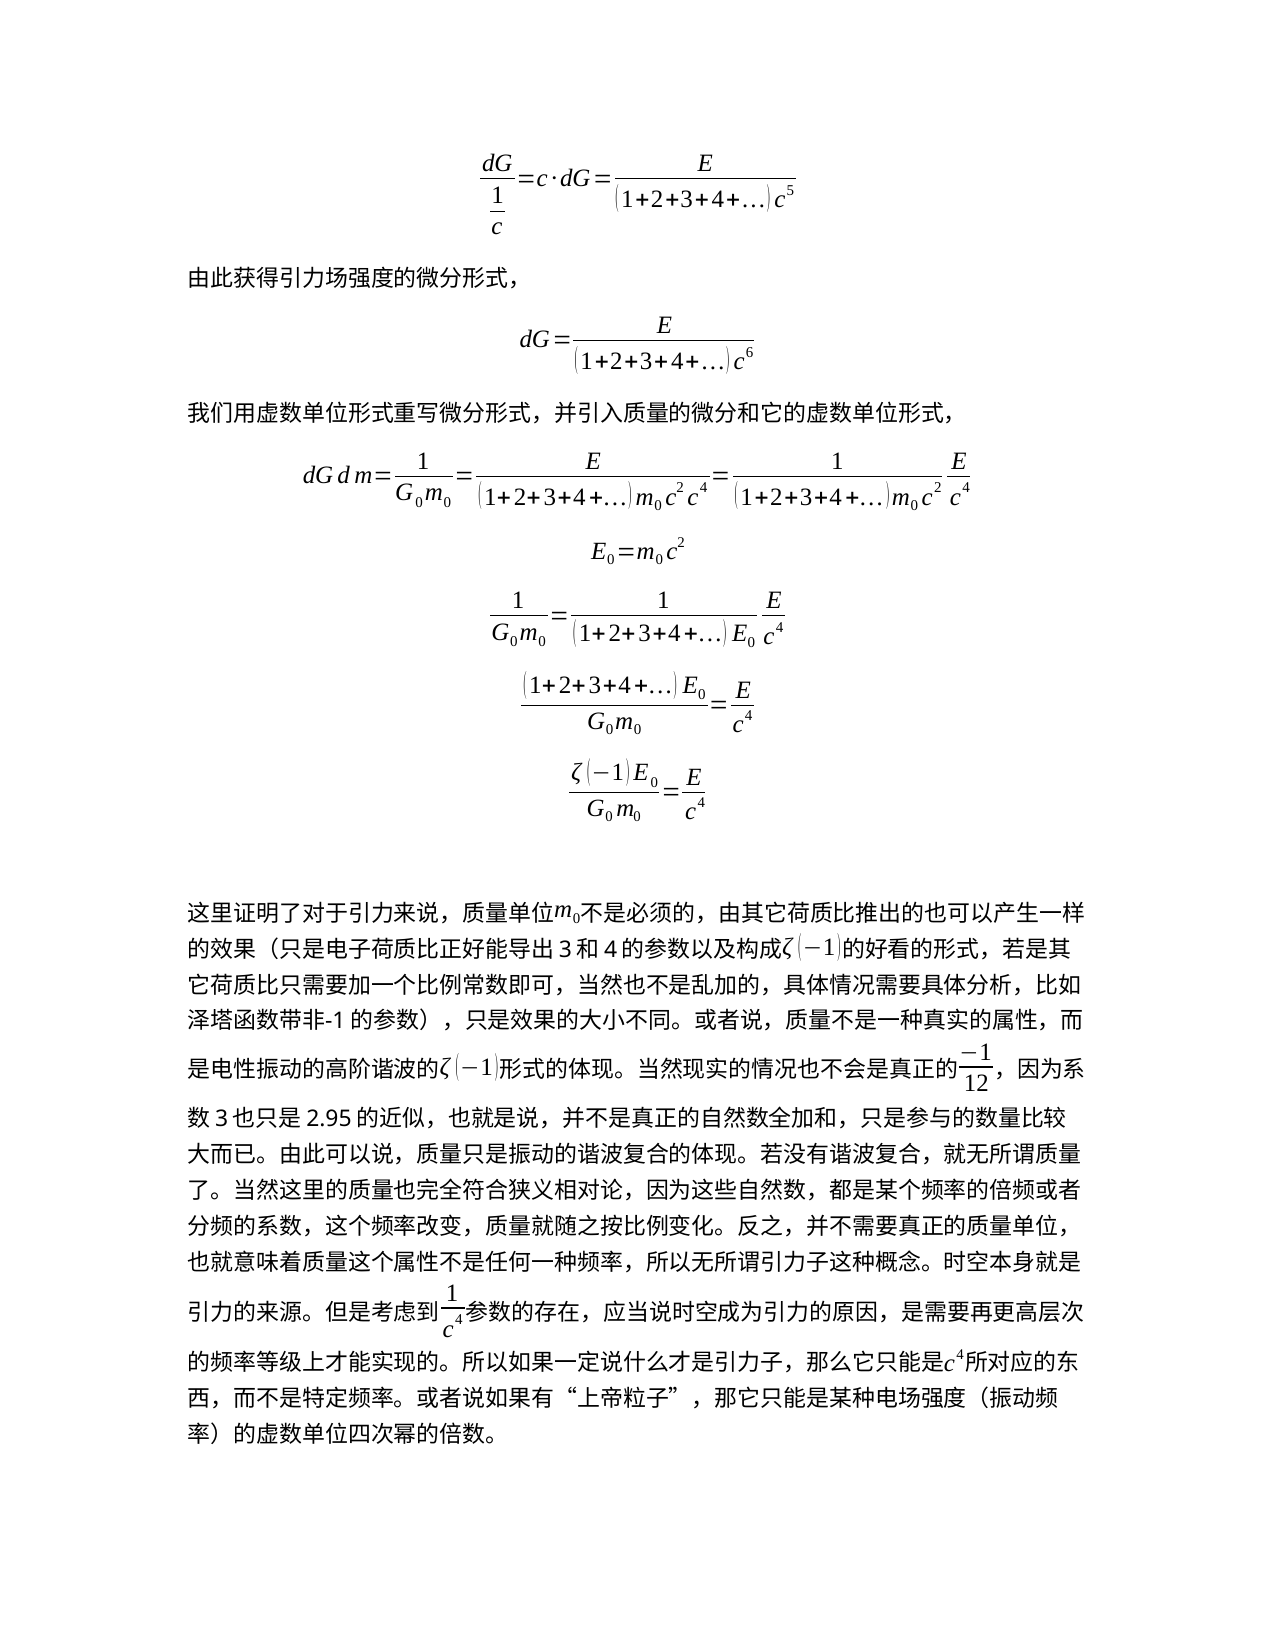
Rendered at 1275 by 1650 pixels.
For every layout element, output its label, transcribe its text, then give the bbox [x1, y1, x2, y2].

text 这里证明了对于引力来说，质量单位不是必须的，由其它荷质比推出的也可以产生一样的效果（只是电子荷质比正好能导出3和4的参数以及构成的好看的形式，若是其它荷质比只需要加一个比例常数即可，当然也不是乱加的，具体情况需要具体分析，比如泽塔函数带非-1的参数），只是效果的大小不同。或者说，质量不是一种真实的属性，而是电性振动的高阶谐波的形式的体现。当然现实的情况也不会是真正的，因为系数3也只是2.95的近似，也就是说，并不是真正的自然数全加和，只是参与的数量比较大而已。由此可以说，质量只是振动的谐波复合的体现。若没有谐波复合，就无所谓质量了。当然这里的质量也完全符合狭义相对论，因为这些自然数，都是某个频率的倍频或者分频的系数，这个频率改变，质量就随之按比例变化。反之，并不需要真正的质量单位，也就意味着质量这个属性不是任何一种频率，所以无所谓引力子这种概念。时空本身就是引力的来源。但是考虑到参数的存在，应当说时空成为引力的原因，是需要再更高层次的频率等级上才能实现的。所以如果一定说什么才是引力子，那么它只能是所对应的东西，而不是特定频率。或者说如果有“上帝粒子”，那它只能是某种电场强度（振动频率）的虚数单位四次幂的倍数。 [187, 895, 1087, 1449]
text 由此获得引力场强度的微分形式， [187, 259, 1087, 293]
text 我们用虚数单位形式重写微分形式，并引入质量的微分和它的虚数单位形式， [187, 395, 1087, 428]
